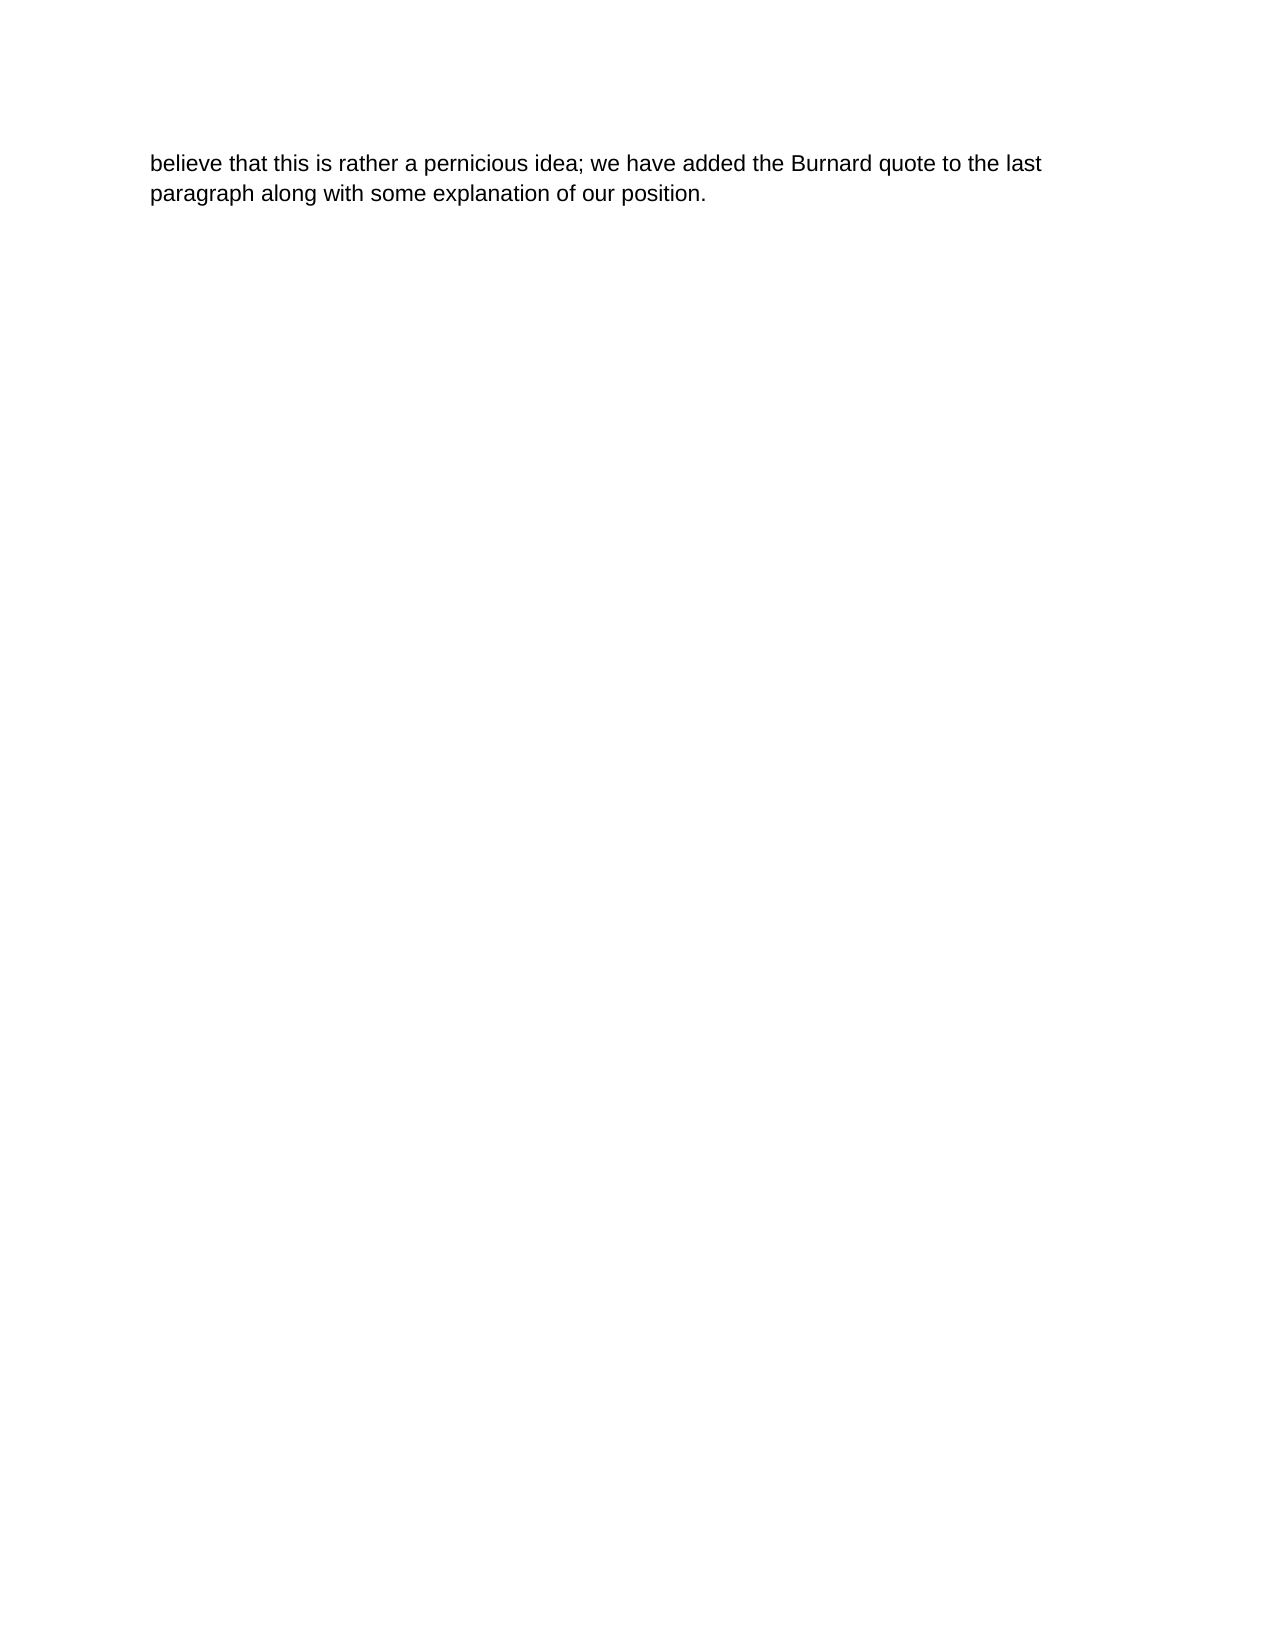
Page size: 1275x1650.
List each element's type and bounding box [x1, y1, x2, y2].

text [150, 150, 1125, 207]
